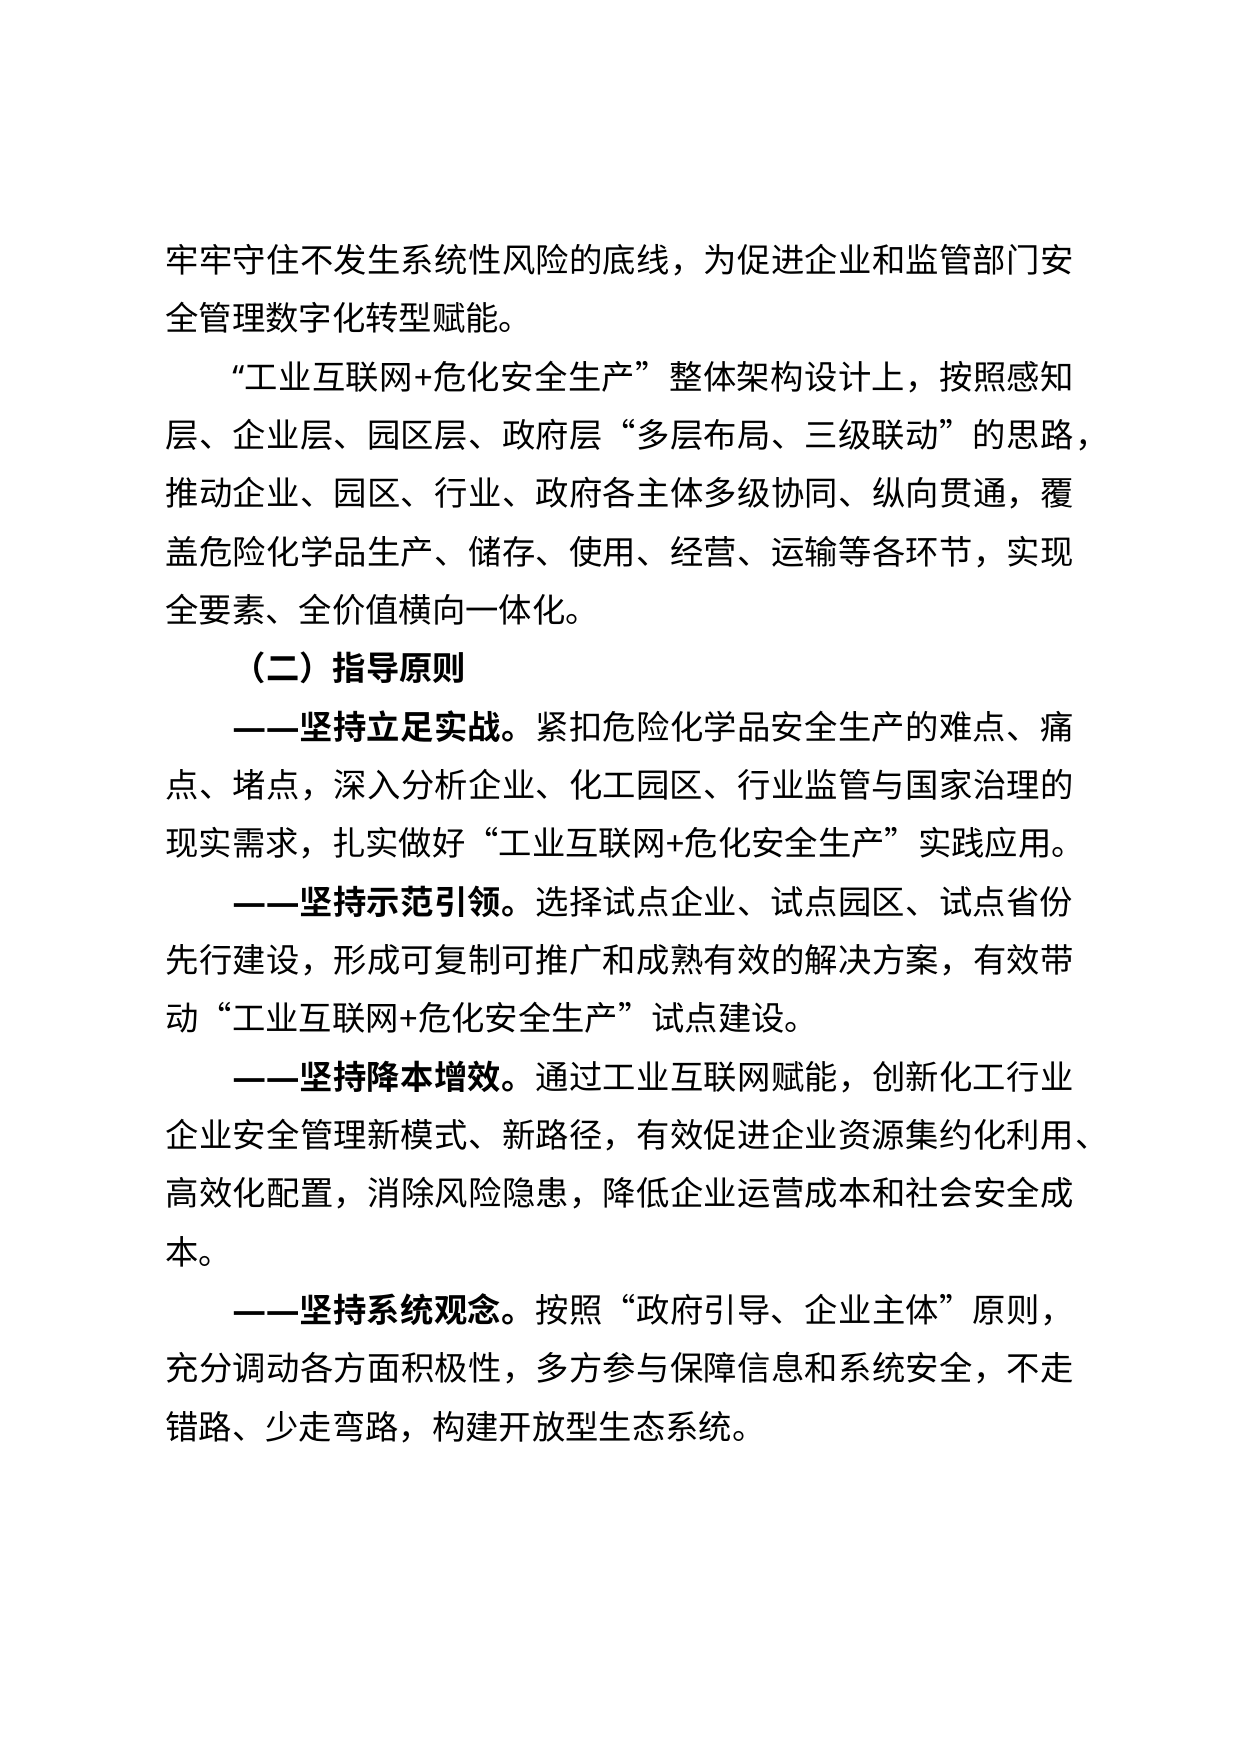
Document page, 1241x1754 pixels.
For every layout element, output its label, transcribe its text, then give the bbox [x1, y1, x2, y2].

text ——坚持示范引领。选择试点企业、试点园区、试点省份先行建设，形成可复制可推广和成熟有效的解决方案，有效带动“工业互联网+危化安全生产”试点建设。 [165, 867, 1075, 1042]
text ——坚持系统观念。按照“政府引导、企业主体”原则，充分调动各方面积极性，多方参与保障信息和系统安全，不走错路、少走弯路，构建开放型生态系统。 [165, 1276, 1075, 1451]
subtitle （二）指导原则 [165, 634, 1075, 692]
text “工业互联网+危化安全生产”整体架构设计上，按照感知层、企业层、园区层、政府层“多层布局、三级联动”的思路，推动企业、园区、行业、政府各主体多级协同、纵向贯通，覆盖危险化学品生产、储存、使用、经营、运输等各环节，实现全要素、全价值横向一体化。 [165, 342, 1075, 634]
text ——坚持立足实战。紧扣危险化学品安全生产的难点、痛点、堵点，深入分析企业、化工园区、行业监管与国家治理的现实需求，扎实做好“工业互联网+危化安全生产”实践应用。 [165, 692, 1075, 867]
text ——坚持降本增效。通过工业互联网赋能，创新化工行业企业安全管理新模式、新路径，有效促进企业资源集约化利用、高效化配置，消除风险隐患，降低企业运营成本和社会安全成本。 [165, 1042, 1075, 1276]
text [165, 226, 1075, 342]
